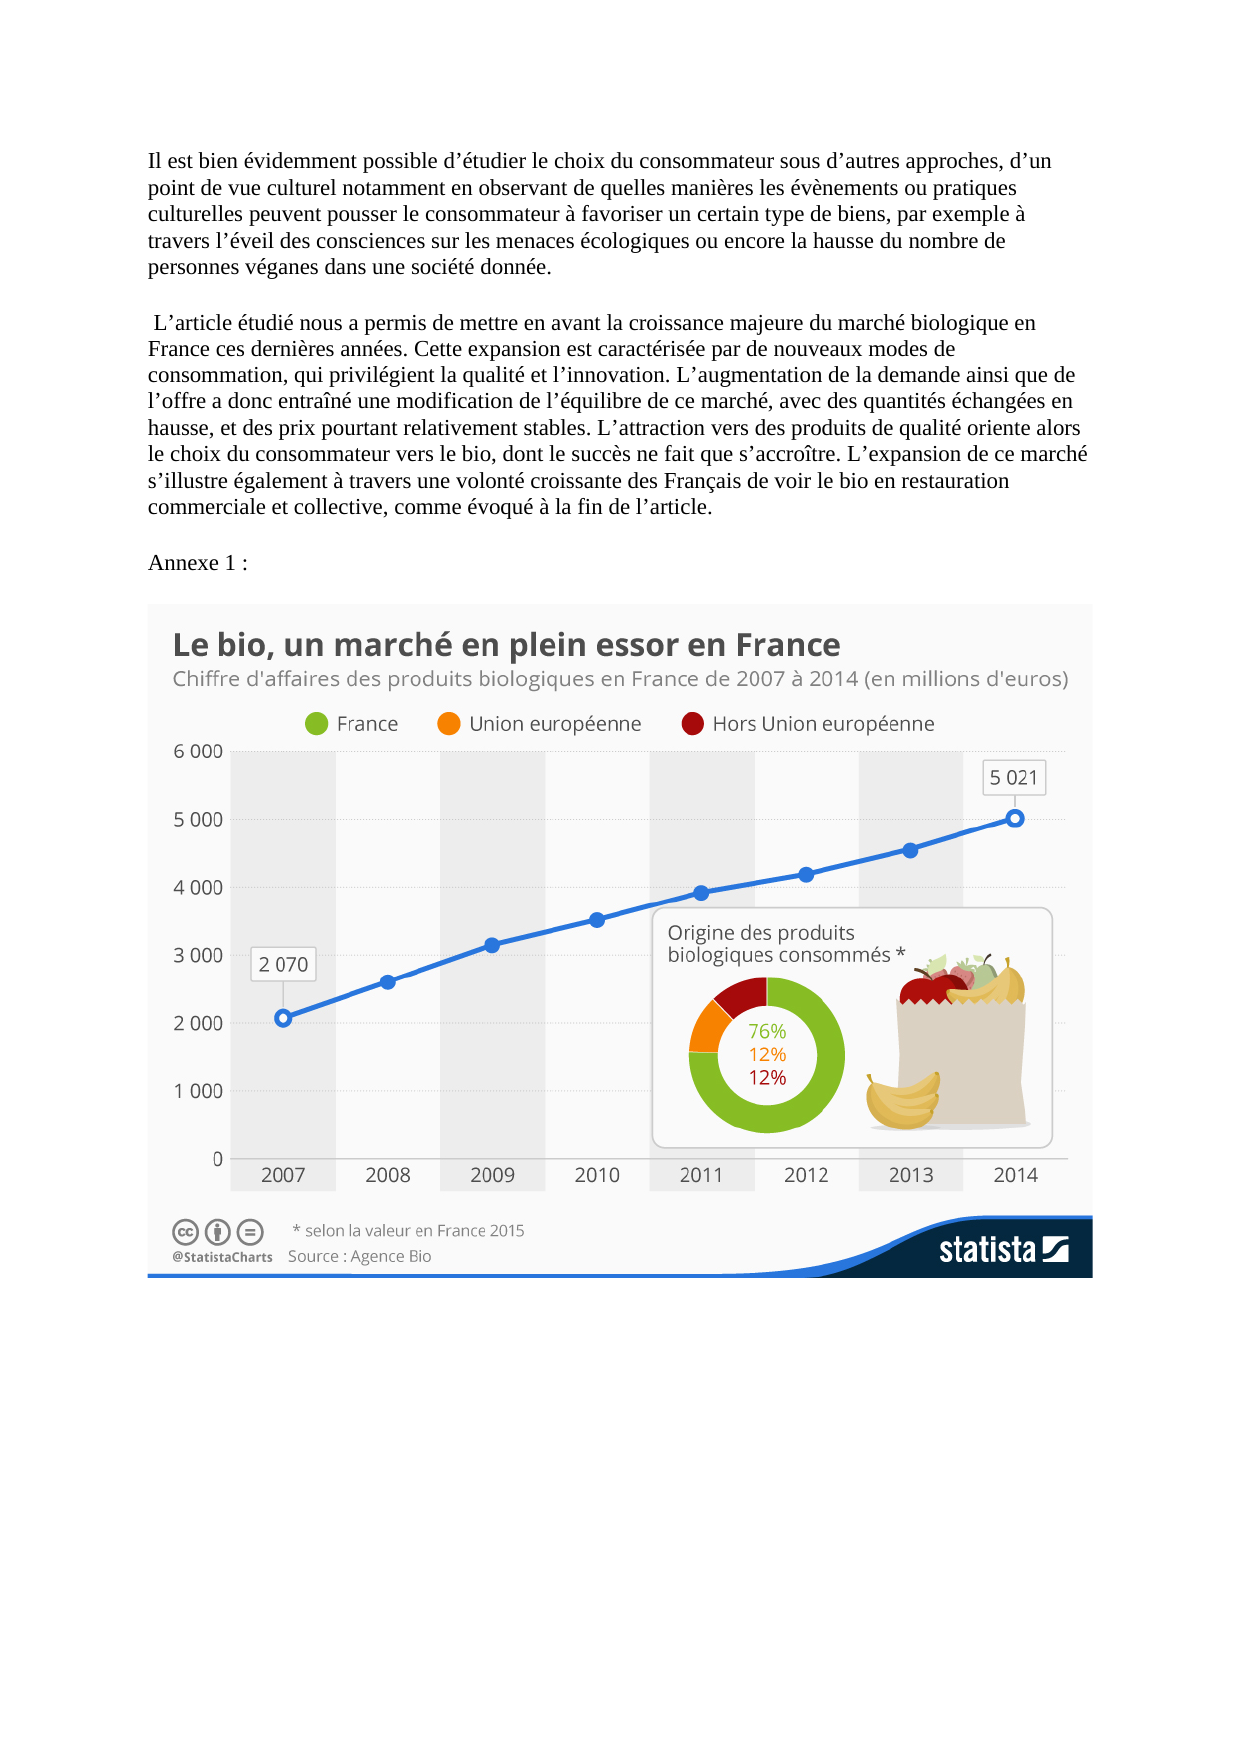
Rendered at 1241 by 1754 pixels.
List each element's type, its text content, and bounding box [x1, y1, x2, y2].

text L’article étudié nous a permis de mettre en avant la croissance majeure du marché biologique en France ces dernières années. Cette expansion est caractérisée par de nouveaux modes de consommation, qui privilégient la qualité et l’innovation. L’augmentation de la demande ainsi que de l’offre a donc entraîné une modification de l’équilibre de ce marché, avec des quantités échangées en hausse, et des prix pourtant relativement stables. L’attraction vers des produits de qualité oriente alors le choix du consommateur vers le bio, dont le succès ne fait que s’accroître. L’expansion de ce marché s’illustre également à travers une volonté croissante des Français de voir le bio en restauration commerciale et collective, comme évoqué à la fin de l’article. [148, 308, 1093, 519]
text Annexe 1 : [148, 548, 1093, 575]
text Il est bien évidemment possible d’étudier le choix du consommateur sous d’autres approches, d’un point de vue culturel notamment en observant de quelles manières les évènements ou pratiques culturelles peuvent pousser le consommateur à favoriser un certain type de biens, par exemple à travers l’éveil des consciences sur les menaces écologiques ou encore la hausse du nombre de personnes véganes dans une société donnée. [148, 148, 1093, 279]
picture [147, 604, 1093, 1278]
